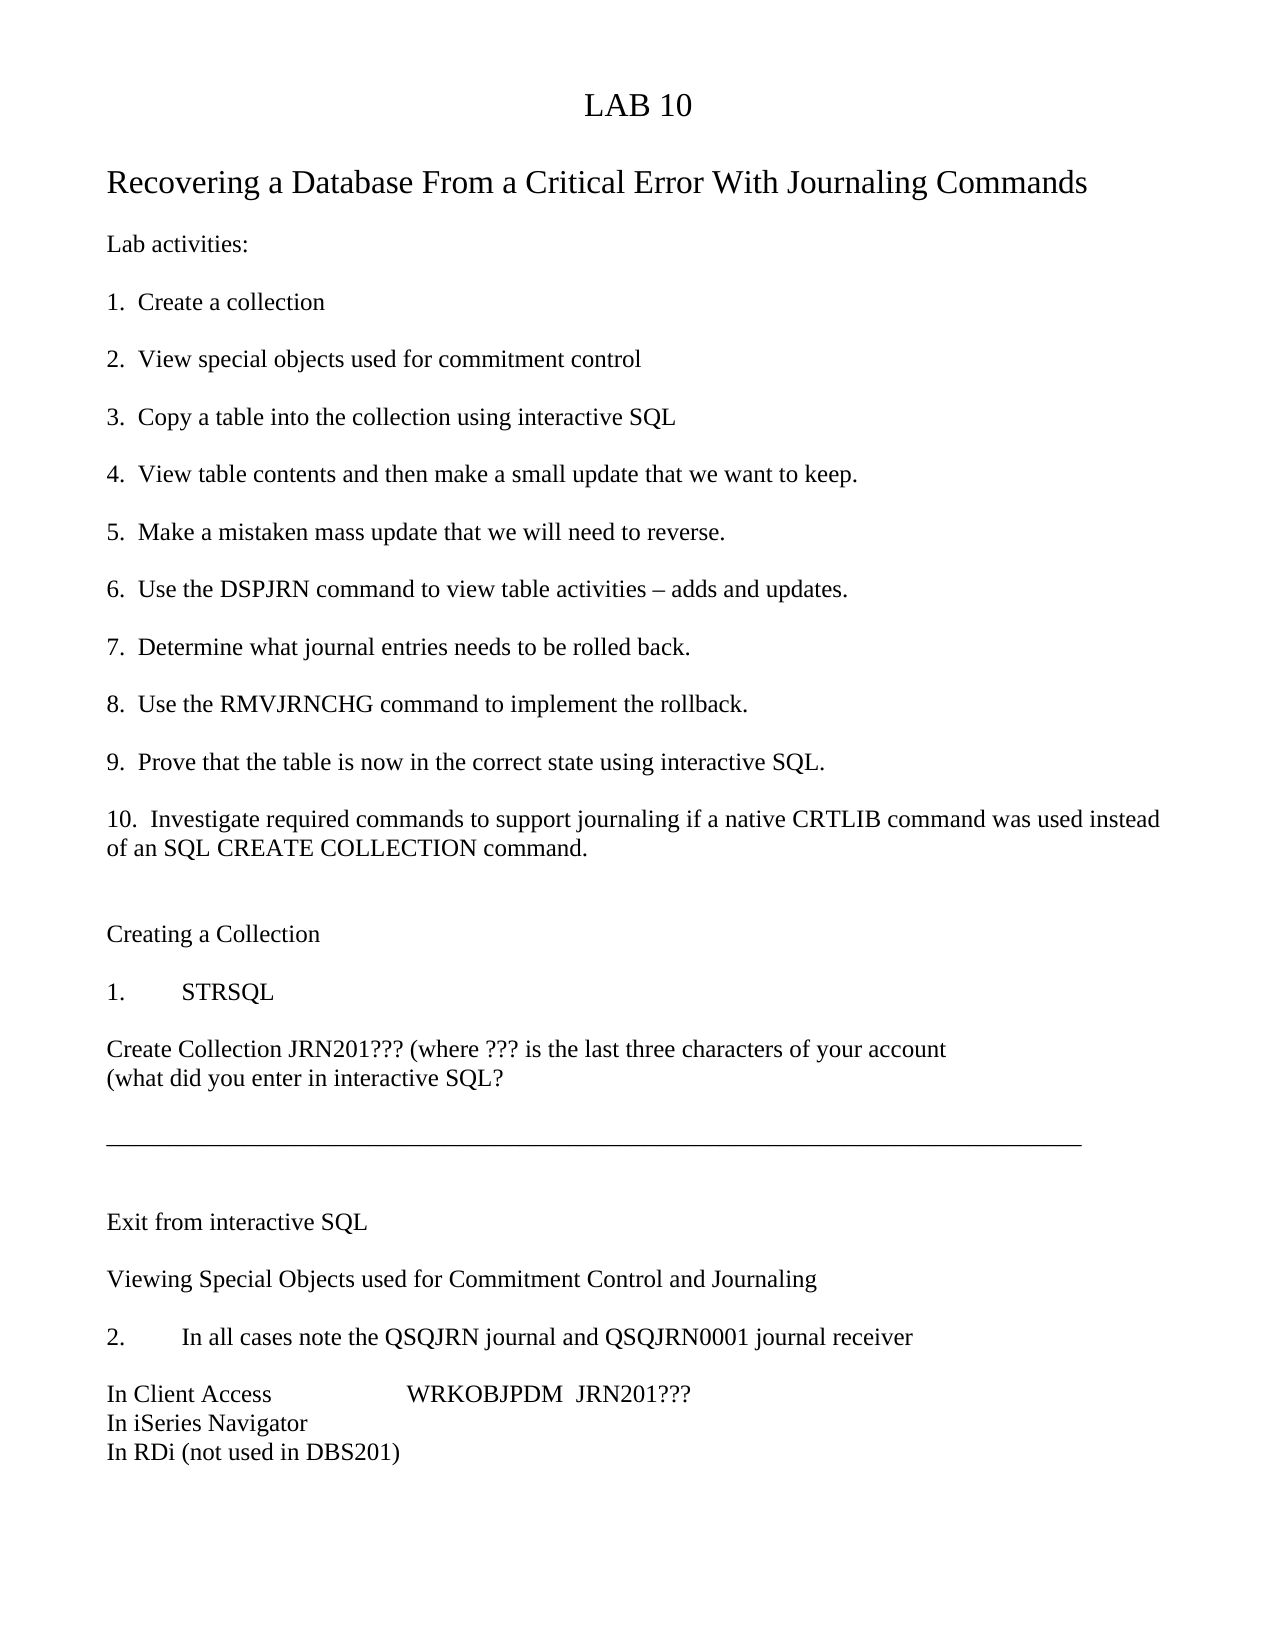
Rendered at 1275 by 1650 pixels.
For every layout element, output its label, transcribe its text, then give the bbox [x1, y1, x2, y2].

text 1. Create a collection [106, 287, 1170, 316]
text 7. Determine what journal entries needs to be rolled back. [106, 632, 1170, 661]
text 8. Use the RMVJRNCHG command to implement the rollback. [106, 689, 1170, 718]
text In iSeries Navigator [106, 1408, 1170, 1437]
text Recovering a Database From a Critical Error With Journaling Commands [106, 162, 1170, 201]
text Creating a Collection [106, 919, 1170, 948]
text Exit from interactive SQL [106, 1207, 1170, 1236]
text Create Collection JRN201??? (where ??? is the last three characters of your account [106, 1034, 1170, 1063]
text 9. Prove that the table is now in the correct state using interactive SQL. [106, 747, 1170, 776]
text 2. View special objects used for commitment control [106, 344, 1170, 373]
text In Client Access WRKOBJPDM JRN201??? [106, 1379, 1170, 1408]
text Lab activities: [106, 229, 1170, 258]
text Viewing Special Objects used for Commitment Control and Journaling [106, 1264, 1170, 1293]
text LAB 10 [106, 86, 1170, 124]
text 1. STRSQL [106, 977, 1170, 1006]
text 4. View table contents and then make a small update that we want to keep. [106, 459, 1170, 488]
text ______________________________________________________________________________ [106, 1121, 1170, 1149]
text 2. In all cases note the QSQJRN journal and QSQJRN0001 journal receiver [106, 1322, 1170, 1351]
text 3. Copy a table into the collection using interactive SQL [106, 402, 1170, 431]
text 5. Make a mistaken mass update that we will need to reverse. [106, 517, 1170, 546]
text (what did you enter in interactive SQL? [106, 1063, 1170, 1092]
text In RDi (not used in DBS201) [106, 1437, 1170, 1466]
text 6. Use the DSPJRN command to view table activities – adds and updates. [106, 574, 1170, 603]
text 10. Investigate required commands to support journaling if a native CRTLIB command was used instead of an SQL CREATE COLLECTION command. [106, 804, 1170, 862]
